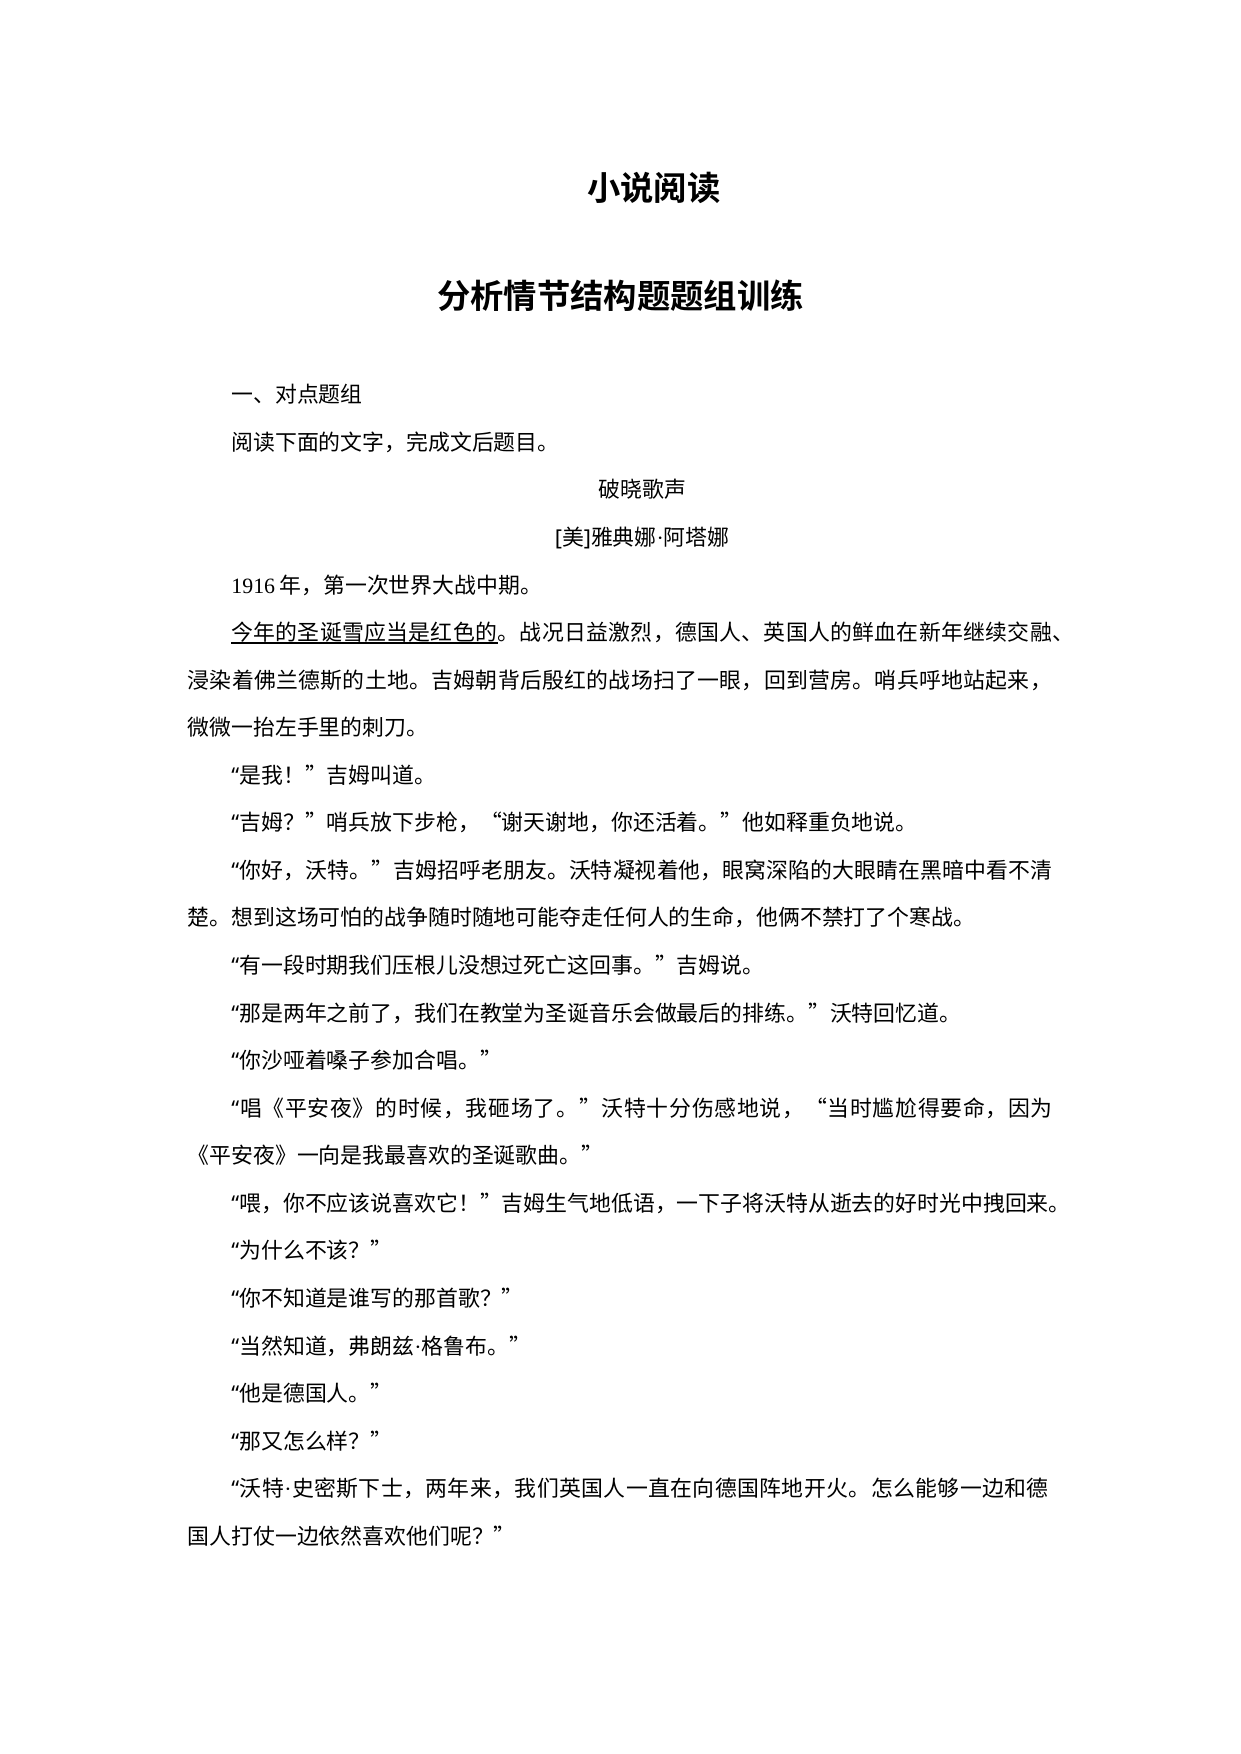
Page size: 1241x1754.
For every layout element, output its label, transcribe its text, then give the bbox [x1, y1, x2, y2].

text 1916年，第一次世界大战中期。 [187, 568, 1053, 599]
text 今年的圣诞雪应当是红色的。战况日益激烈，德国人、英国人的鲜血在新年继续交融、浸染着佛兰德斯的土地。吉姆朝背后殷红的战场扫了一眼，回到营房。哨兵呼地站起来，微微一抬左手里的刺刀。 [187, 615, 1053, 742]
text “唱《平安夜》的时候，我砸场了。”沃特十分伤感地说，“当时尴尬得要命，因为《平安夜》一向是我最喜欢的圣诞歌曲。” [187, 1091, 1053, 1170]
text “有一段时期我们压根儿没想过死亡这回事。”吉姆说。 [187, 948, 1053, 980]
text “沃特·史密斯下士，两年来，我们英国人一直在向德国阵地开火。怎么能够一边和德国人打仗一边依然喜欢他们呢？” [187, 1471, 1053, 1551]
text “你好，沃特。”吉姆招呼老朋友。沃特凝视着他，眼窝深陷的大眼睛在黑暗中看不清楚。想到这场可怕的战争随时随地可能夺走任何人的生命，他俩不禁打了个寒战。 [187, 853, 1053, 932]
text “吉姆？”哨兵放下步枪，“谢天谢地，你还活着。”他如释重负地说。 [187, 805, 1053, 837]
text “喂，你不应该说喜欢它！”吉姆生气地低语，一下子将沃特从逝去的好时光中拽回来。 [187, 1186, 1053, 1218]
text “你沙哑着嗓子参加合唱。” [187, 1043, 1053, 1075]
text “那是两年之前了，我们在教堂为圣诞音乐会做最后的排练。”沃特回忆道。 [187, 996, 1053, 1027]
subtitle 分析情节结构题题组训练 [187, 261, 1053, 326]
text 破晓歌声 [187, 472, 1053, 504]
text “是我！”吉姆叫道。 [187, 758, 1053, 789]
text “那又怎么样？” [187, 1424, 1053, 1456]
text “他是德国人。” [187, 1376, 1053, 1408]
text “当然知道，弗朗兹·格鲁布。” [187, 1329, 1053, 1360]
text 一、对点题组 [187, 377, 1053, 409]
text 阅读下面的文字，完成文后题目。 [187, 425, 1053, 457]
text “为什么不该？” [187, 1233, 1053, 1265]
text “你不知道是谁写的那首歌？” [187, 1281, 1053, 1313]
text [美]雅典娜·阿塔娜 [187, 520, 1053, 552]
text 小说阅读 [187, 162, 1053, 210]
